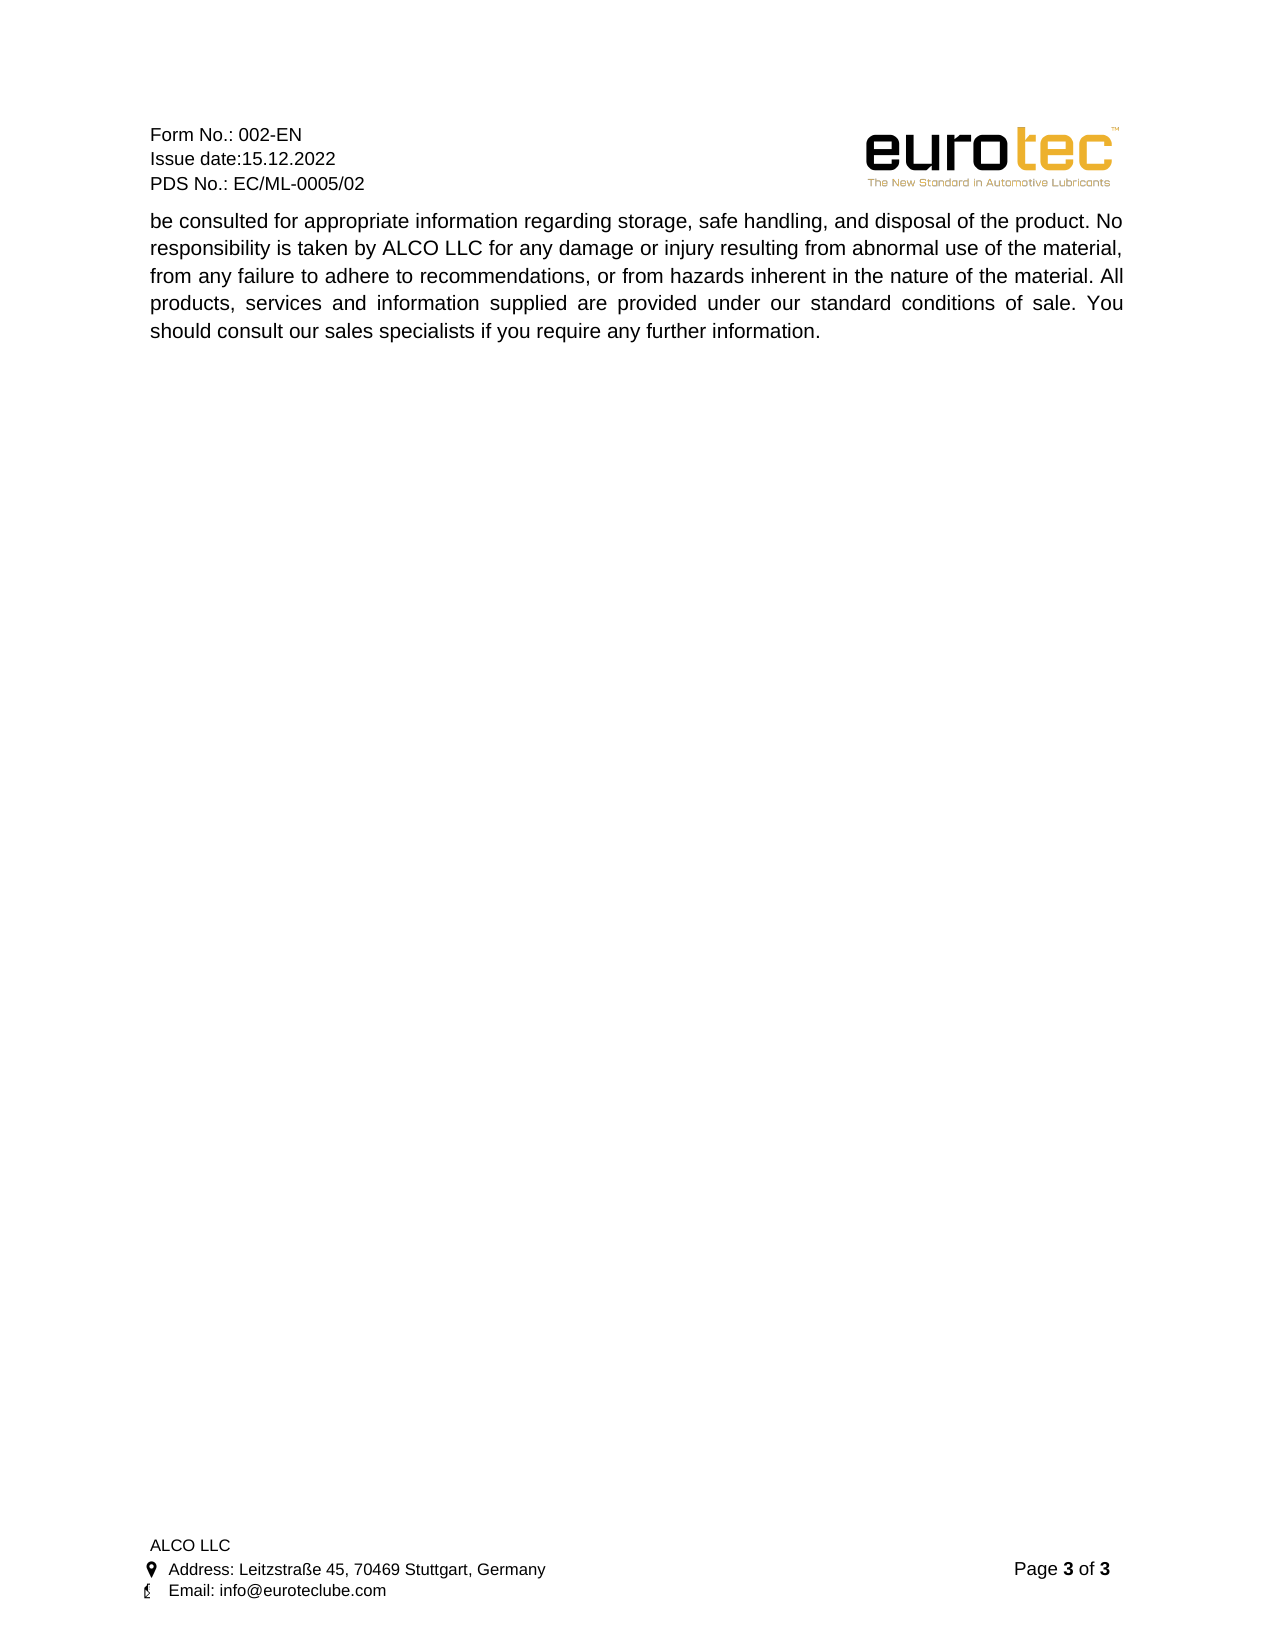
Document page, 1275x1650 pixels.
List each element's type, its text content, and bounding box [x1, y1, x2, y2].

picture [859, 73, 1125, 209]
picture [141, 1558, 163, 1599]
